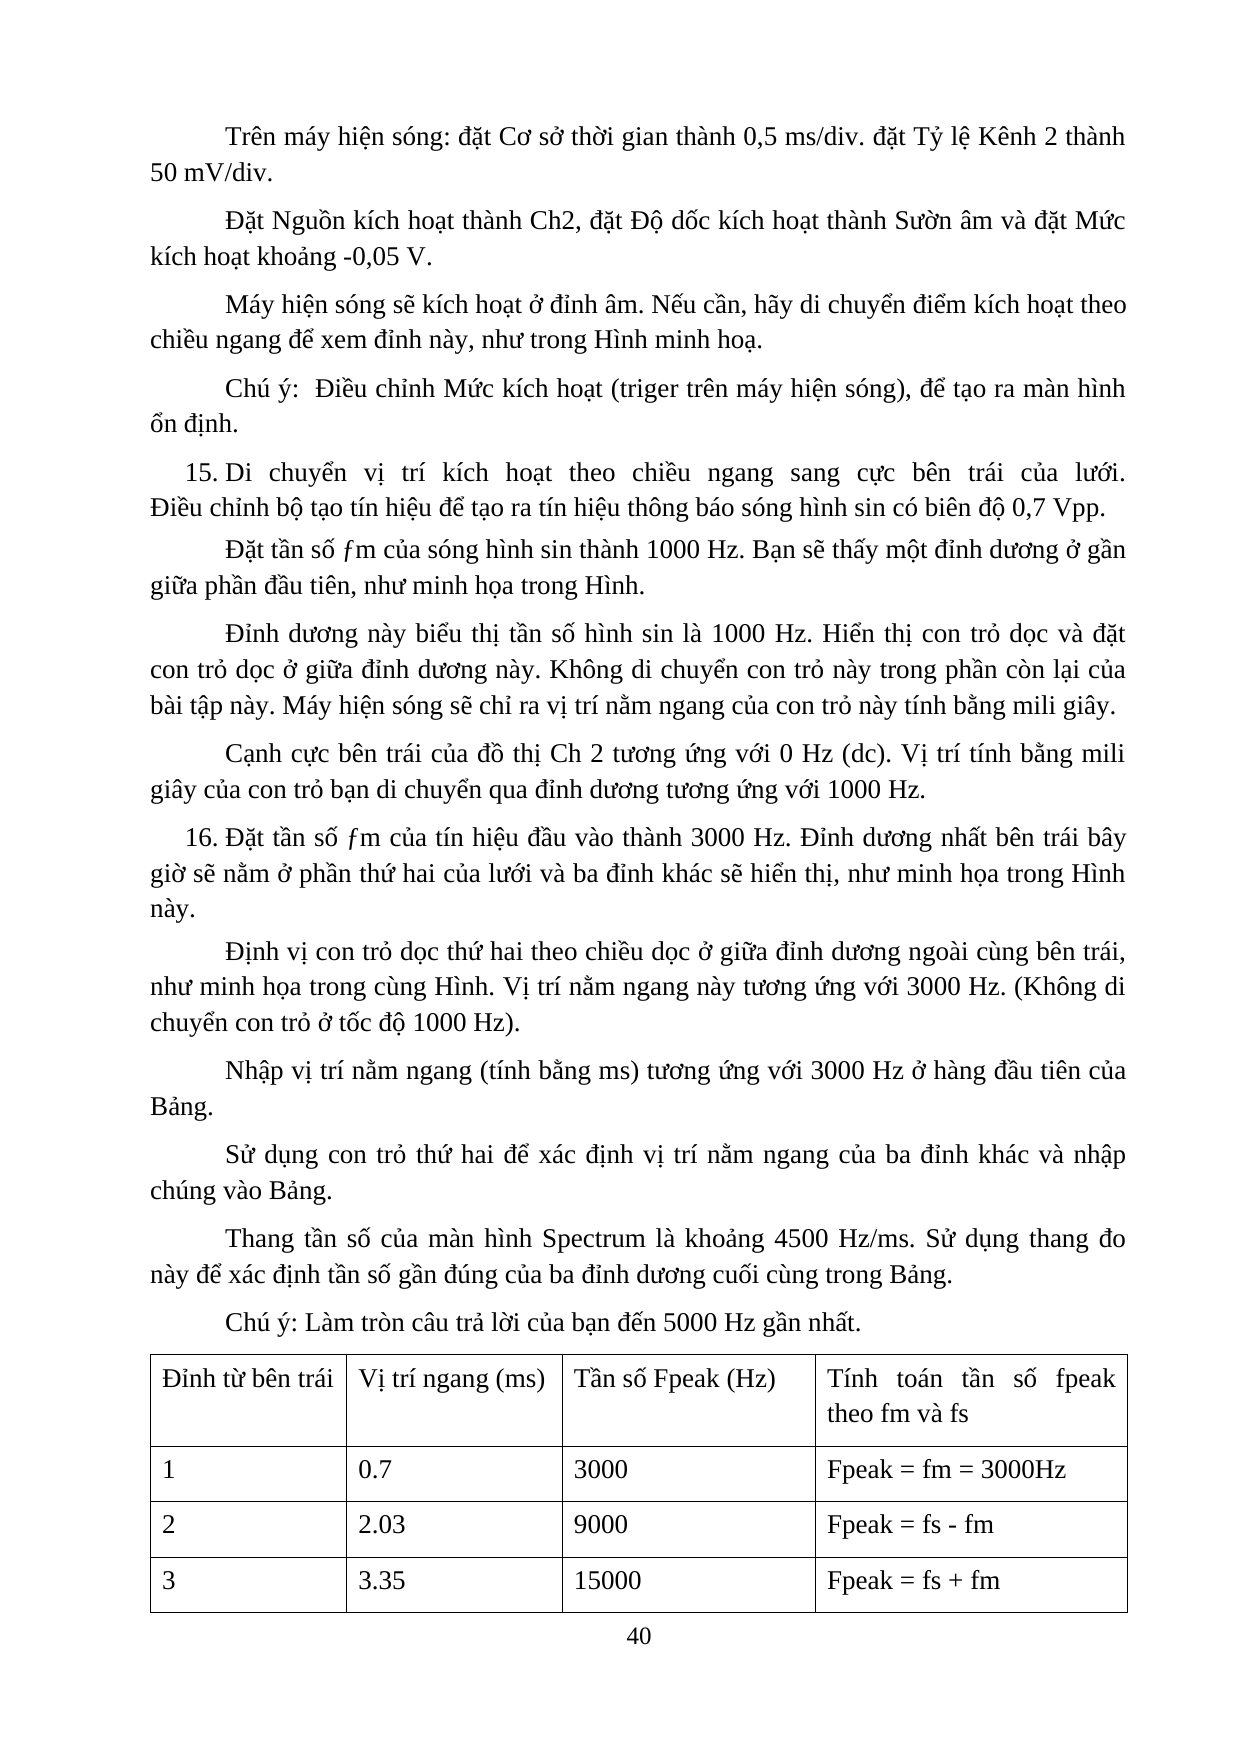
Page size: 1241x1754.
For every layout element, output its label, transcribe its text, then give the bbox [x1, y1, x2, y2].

text Định vị con trỏ dọc thứ hai theo chiều dọc ở giữa đỉnh dương ngoài cùng bên trái, như minh họa trong cùng Hình. Vị trí nằm ngang này tương ứng với 3000 Hz. (Không di chuyển con trỏ ở tốc độ 1000 Hz). [150, 934, 1128, 1037]
text Sử dụng con trỏ thứ hai để xác định vị trí nằm ngang của ba đỉnh khác và nhập chúng vào Bảng. [150, 1138, 1128, 1205]
text Nhập vị trí nằm ngang (tính bằng ms) tương ứng với 3000 Hz ở hàng đầu tiên của Bảng. [150, 1054, 1128, 1121]
table_header Đỉnh từ bên trái [151, 1355, 346, 1446]
table_cell 0.7 [347, 1447, 562, 1501]
table_cell Fpeak = fm = 3000Hz [816, 1447, 1127, 1501]
table_cell Fpeak = fs - fm [816, 1502, 1127, 1557]
table_cell Fpeak = fs + fm [816, 1558, 1127, 1612]
table_header Tính toán tần số fpeak theo fm và fs [816, 1355, 1127, 1446]
table_cell 9000 [563, 1502, 815, 1557]
text Đặt Nguồn kích hoạt thành Ch2, đặt Độ dốc kích hoạt thành Sườn âm và đặt Mức kích hoạt khoảng -0,05 V. [150, 204, 1128, 271]
table_cell 1 [151, 1447, 346, 1501]
table_cell 2 [151, 1502, 346, 1557]
table_cell 3000 [563, 1447, 815, 1501]
table_cell 2.03 [347, 1502, 562, 1557]
text Thang tần số của màn hình Spectrum là khoảng 4500 Hz/ms. Sử dụng thang đo này để xác định tần số gần đúng của ba đỉnh dương cuối cùng trong Bảng. [150, 1222, 1128, 1289]
text Chú ý: Làm tròn câu trả lời của bạn đến 5000 Hz gần nhất. [150, 1306, 1128, 1337]
text Trên máy hiện sóng: đặt Cơ sở thời gian thành 0,5 ms/div. đặt Tỷ lệ Kênh 2 thành 50 mV/div. [150, 120, 1128, 187]
text Đặt tần số ƒm của sóng hình sin thành 1000 Hz. Bạn sẽ thấy một đỉnh dương ở gần giữa phần đầu tiên, như minh họa trong Hình. [150, 533, 1128, 600]
table_header Vị trí ngang (ms) [347, 1355, 562, 1446]
text Đặt tần số ƒm của tín hiệu đầu vào thành 3000 Hz. Đỉnh dương nhất bên trái bây giờ sẽ nằm ở phần thứ hai của lưới và ba đỉnh khác sẽ hiển thị, như minh họa trong Hình này. [150, 821, 1128, 924]
text Di chuyển vị trí kích hoạt theo chiều ngang sang cực bên trái của lưới. Điều chỉnh bộ tạo tín hiệu để tạo ra tín hiệu thông báo sóng hình sin có biên độ 0,7 Vpp. [150, 456, 1128, 523]
table_cell 3 [151, 1558, 346, 1612]
text Đỉnh dương này biểu thị tần số hình sin là 1000 Hz. Hiển thị con trỏ dọc và đặt con trỏ dọc ở giữa đỉnh dương này. Không di chuyển con trỏ này trong phần còn lại của bài tập này. Máy hiện sóng sẽ chỉ ra vị trí nằm ngang của con trỏ này tính bằng mili giây. [150, 617, 1128, 720]
table_header Tần số Fpeak (Hz) [563, 1355, 815, 1446]
table_cell 15000 [563, 1558, 815, 1612]
table_cell 3.35 [347, 1558, 562, 1612]
text Chú ý: Điều chỉnh Mức kích hoạt (triger trên máy hiện sóng), để tạo ra màn hình ổn định. [150, 372, 1128, 439]
text Cạnh cực bên trái của đồ thị Ch 2 tương ứng với 0 Hz (dc). Vị trí tính bằng mili giây của con trỏ bạn di chuyển qua đỉnh dương tương ứng với 1000 Hz. [150, 737, 1128, 804]
text Máy hiện sóng sẽ kích hoạt ở đỉnh âm. Nếu cần, hãy di chuyển điểm kích hoạt theo chiều ngang để xem đỉnh này, như trong Hình minh hoạ. [150, 288, 1128, 355]
